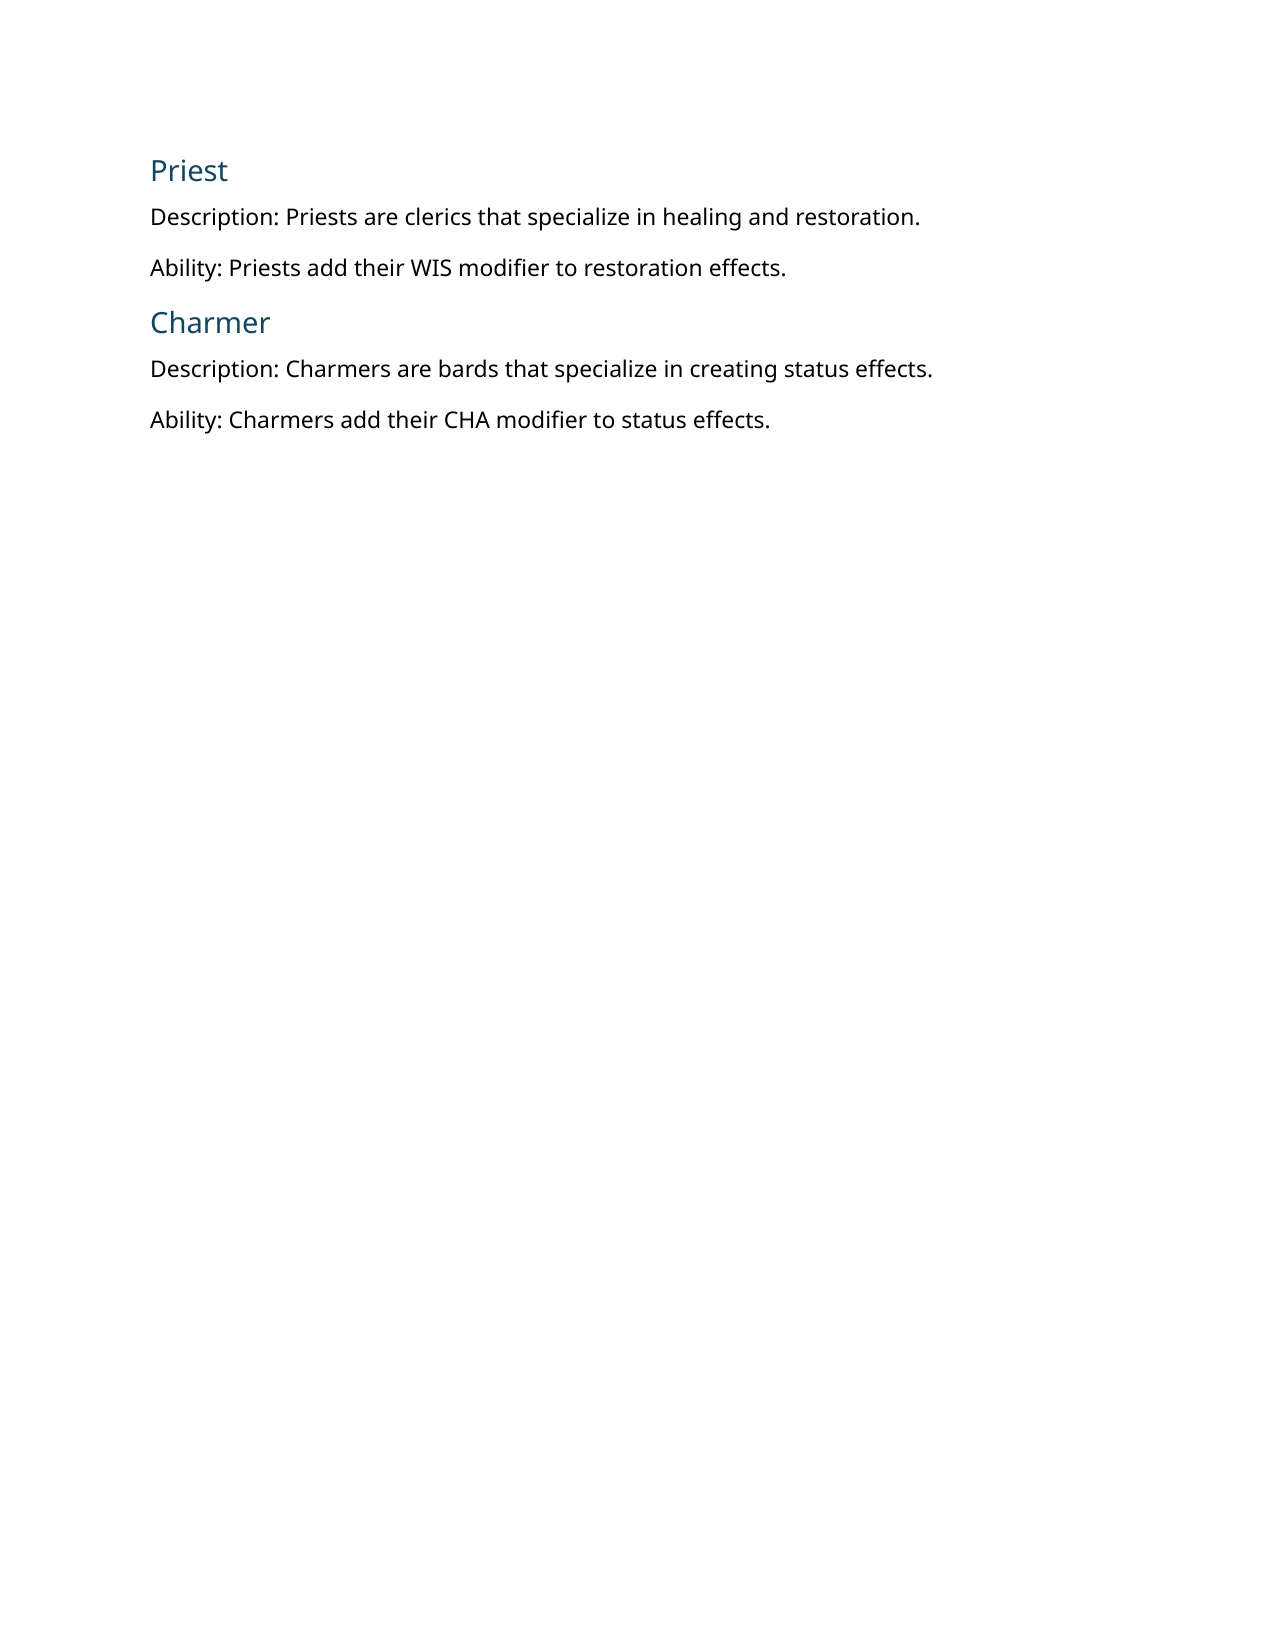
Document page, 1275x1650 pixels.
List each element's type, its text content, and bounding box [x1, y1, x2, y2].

text Ability: Priests add their WIS modifier to restoration effects. [150, 252, 1125, 283]
text Description: Priests are clerics that specialize in healing and restoration. [150, 201, 1125, 232]
subtitle Priest [150, 150, 1125, 190]
subtitle Charmer [150, 302, 1125, 342]
text Description: Charmers are bards that specialize in creating status effects. [150, 353, 1125, 384]
text Ability: Charmers add their CHA modifier to status effects. [150, 403, 1125, 435]
